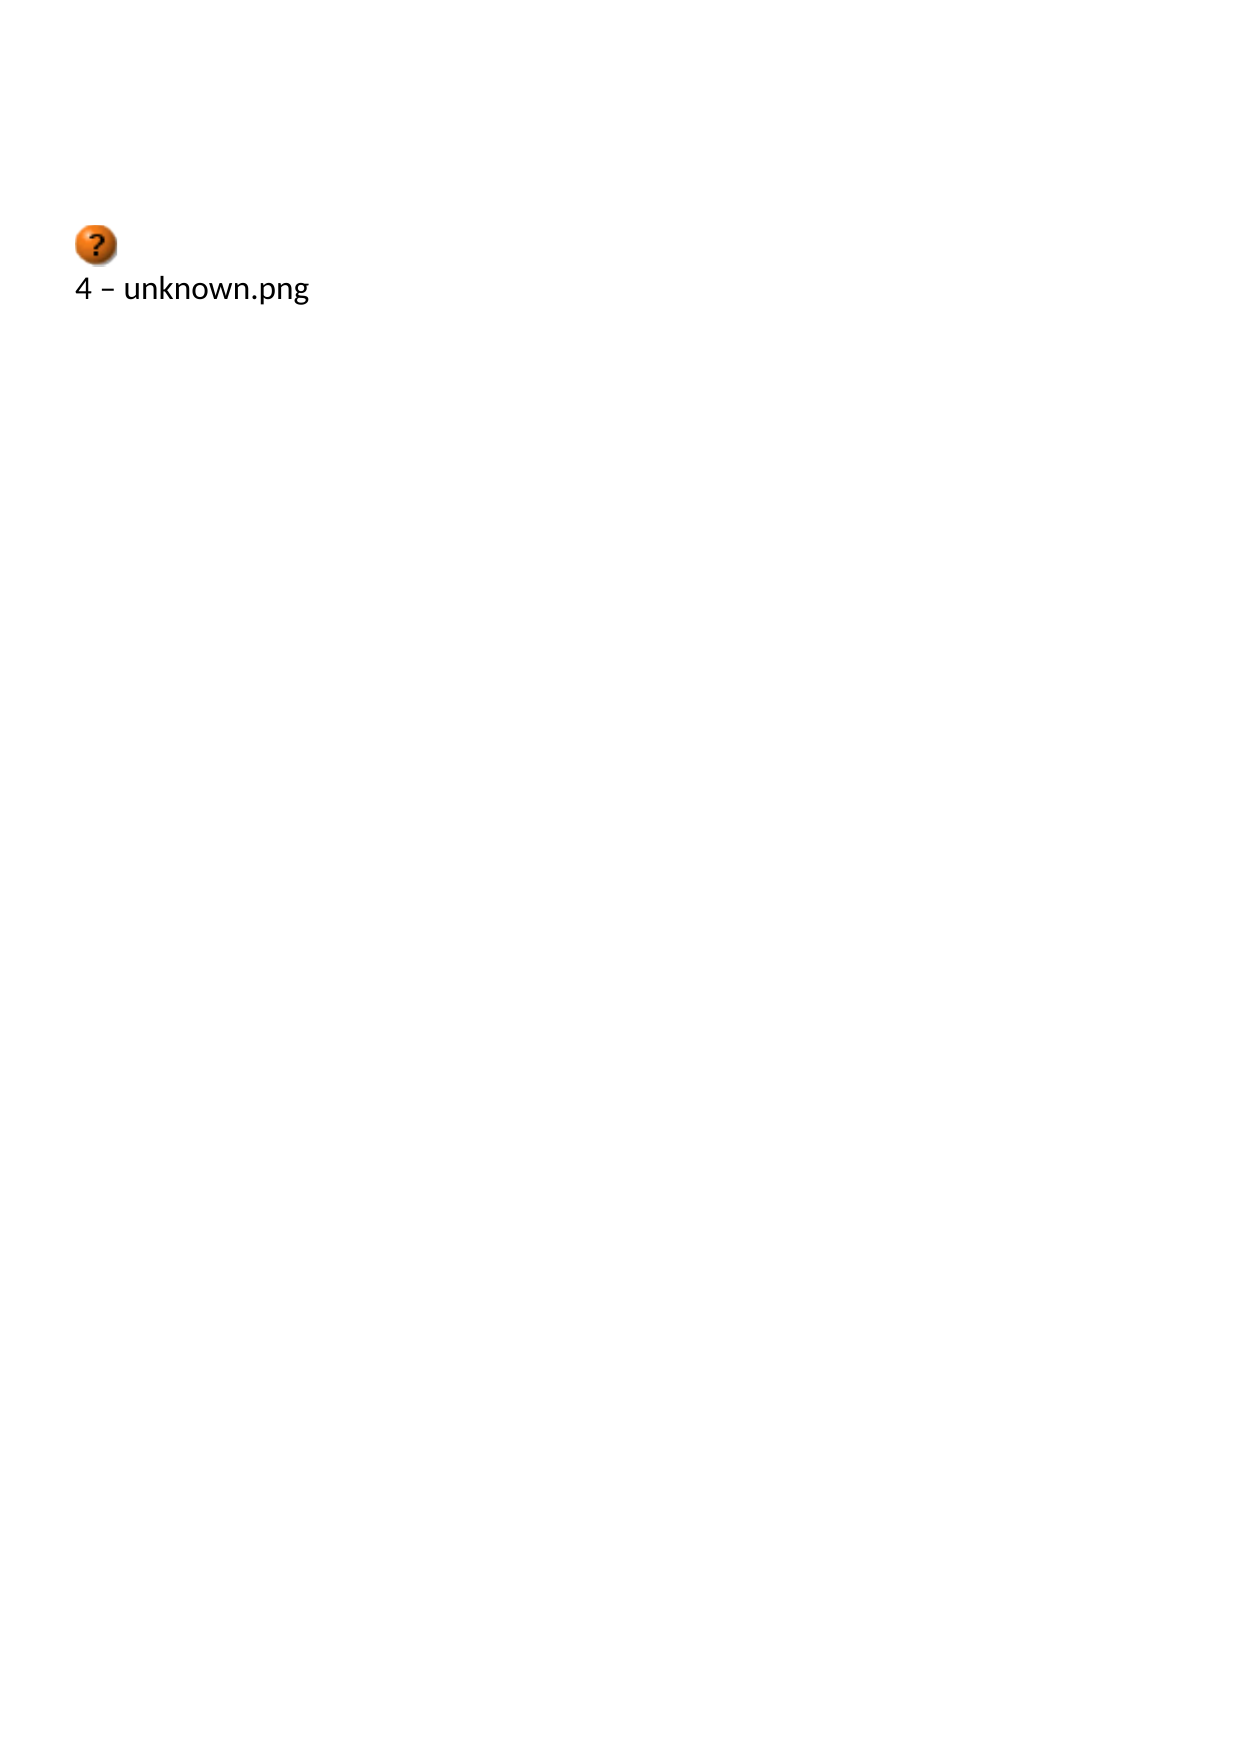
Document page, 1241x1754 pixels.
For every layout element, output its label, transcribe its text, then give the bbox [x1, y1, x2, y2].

picture [75, 225, 118, 267]
text 4 – unknown.png [75, 267, 1165, 308]
